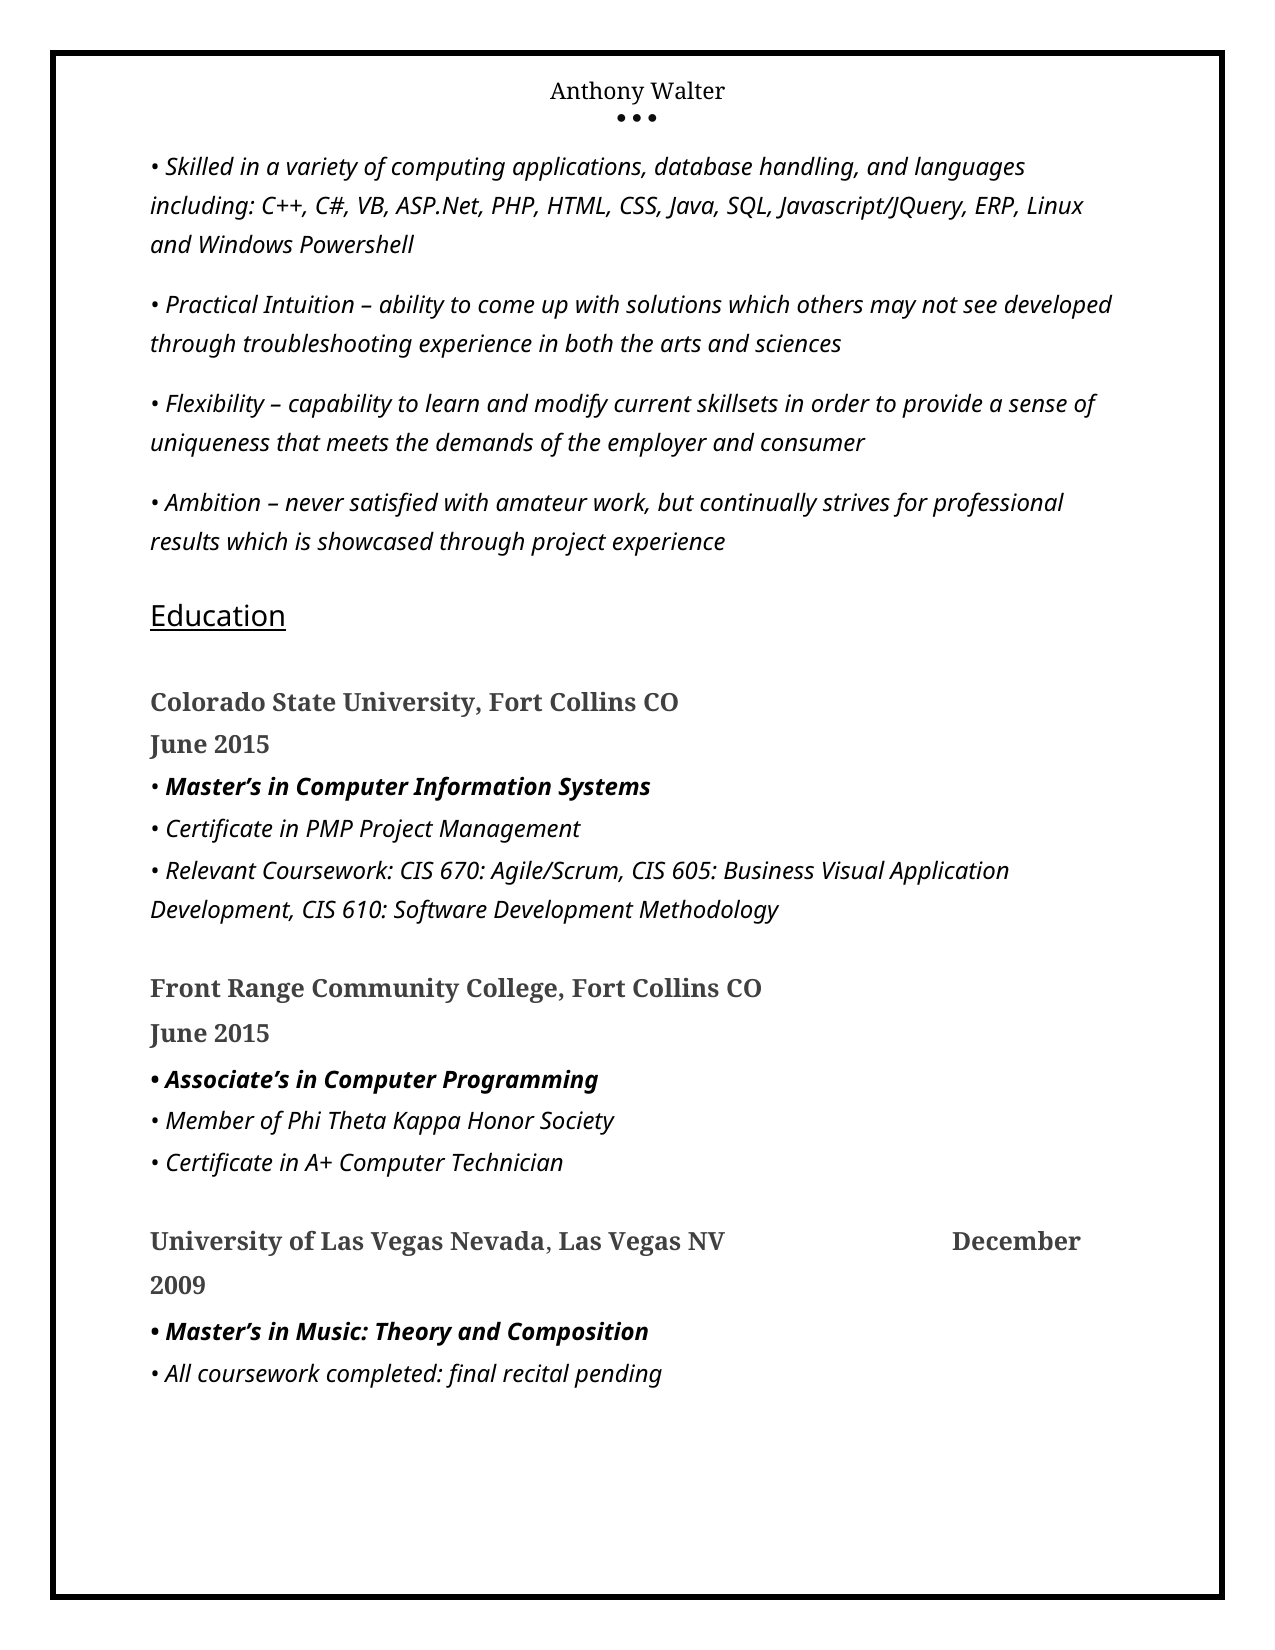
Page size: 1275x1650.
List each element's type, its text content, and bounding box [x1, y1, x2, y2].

subtitle • Flexibility – capability to learn and modify current skillsets in order to provide a sense of uniqueness that meets the demands of the employer and consumer [150, 387, 1125, 459]
subtitle • Ambition – never satisfied with amateur work, but continually strives for professional results which is showcased through project experience [150, 486, 1125, 558]
subtitle • Associate’s in Computer Programming [150, 1062, 1125, 1095]
subtitle • Practical Intuition – ability to come up with solutions which others may not see developed through troubleshooting experience in both the arts and sciences [150, 288, 1125, 360]
subtitle • Member of Phi Theta Kappa Honor Society [150, 1104, 1125, 1137]
subtitle • Certificate in PMP Project Management [150, 812, 1125, 844]
subtitle • Relevant Coursework: CIS 670: Agile/Scrum, CIS 605: Business Visual Application Development, CIS 610: Software Development Methodology [150, 854, 1125, 926]
subtitle University of Las Vegas Nevada, Las Vegas NV December 2009 [150, 1223, 1125, 1302]
subtitle • Skilled in a variety of computing applications, database handling, and languages including: C++, C#, VB, ASP.Net, PHP, HTML, CSS, Java, SQL, Javascript/JQuery, ERP, Linux and Windows Powershell [150, 150, 1125, 261]
subtitle • Master’s in Music: Theory and Composition [150, 1315, 1125, 1348]
subtitle Education [150, 595, 1125, 635]
subtitle • Master’s in Computer Information Systems [150, 770, 1125, 803]
subtitle • All coursework completed: final recital pending [150, 1357, 1125, 1389]
subtitle Front Range Community College, Fort Collins CO June 2015 [150, 971, 1125, 1049]
subtitle Colorado State University, Fort Collins CO June 2015 [150, 685, 1125, 761]
subtitle • Certificate in A+ Computer Technician [150, 1146, 1125, 1178]
